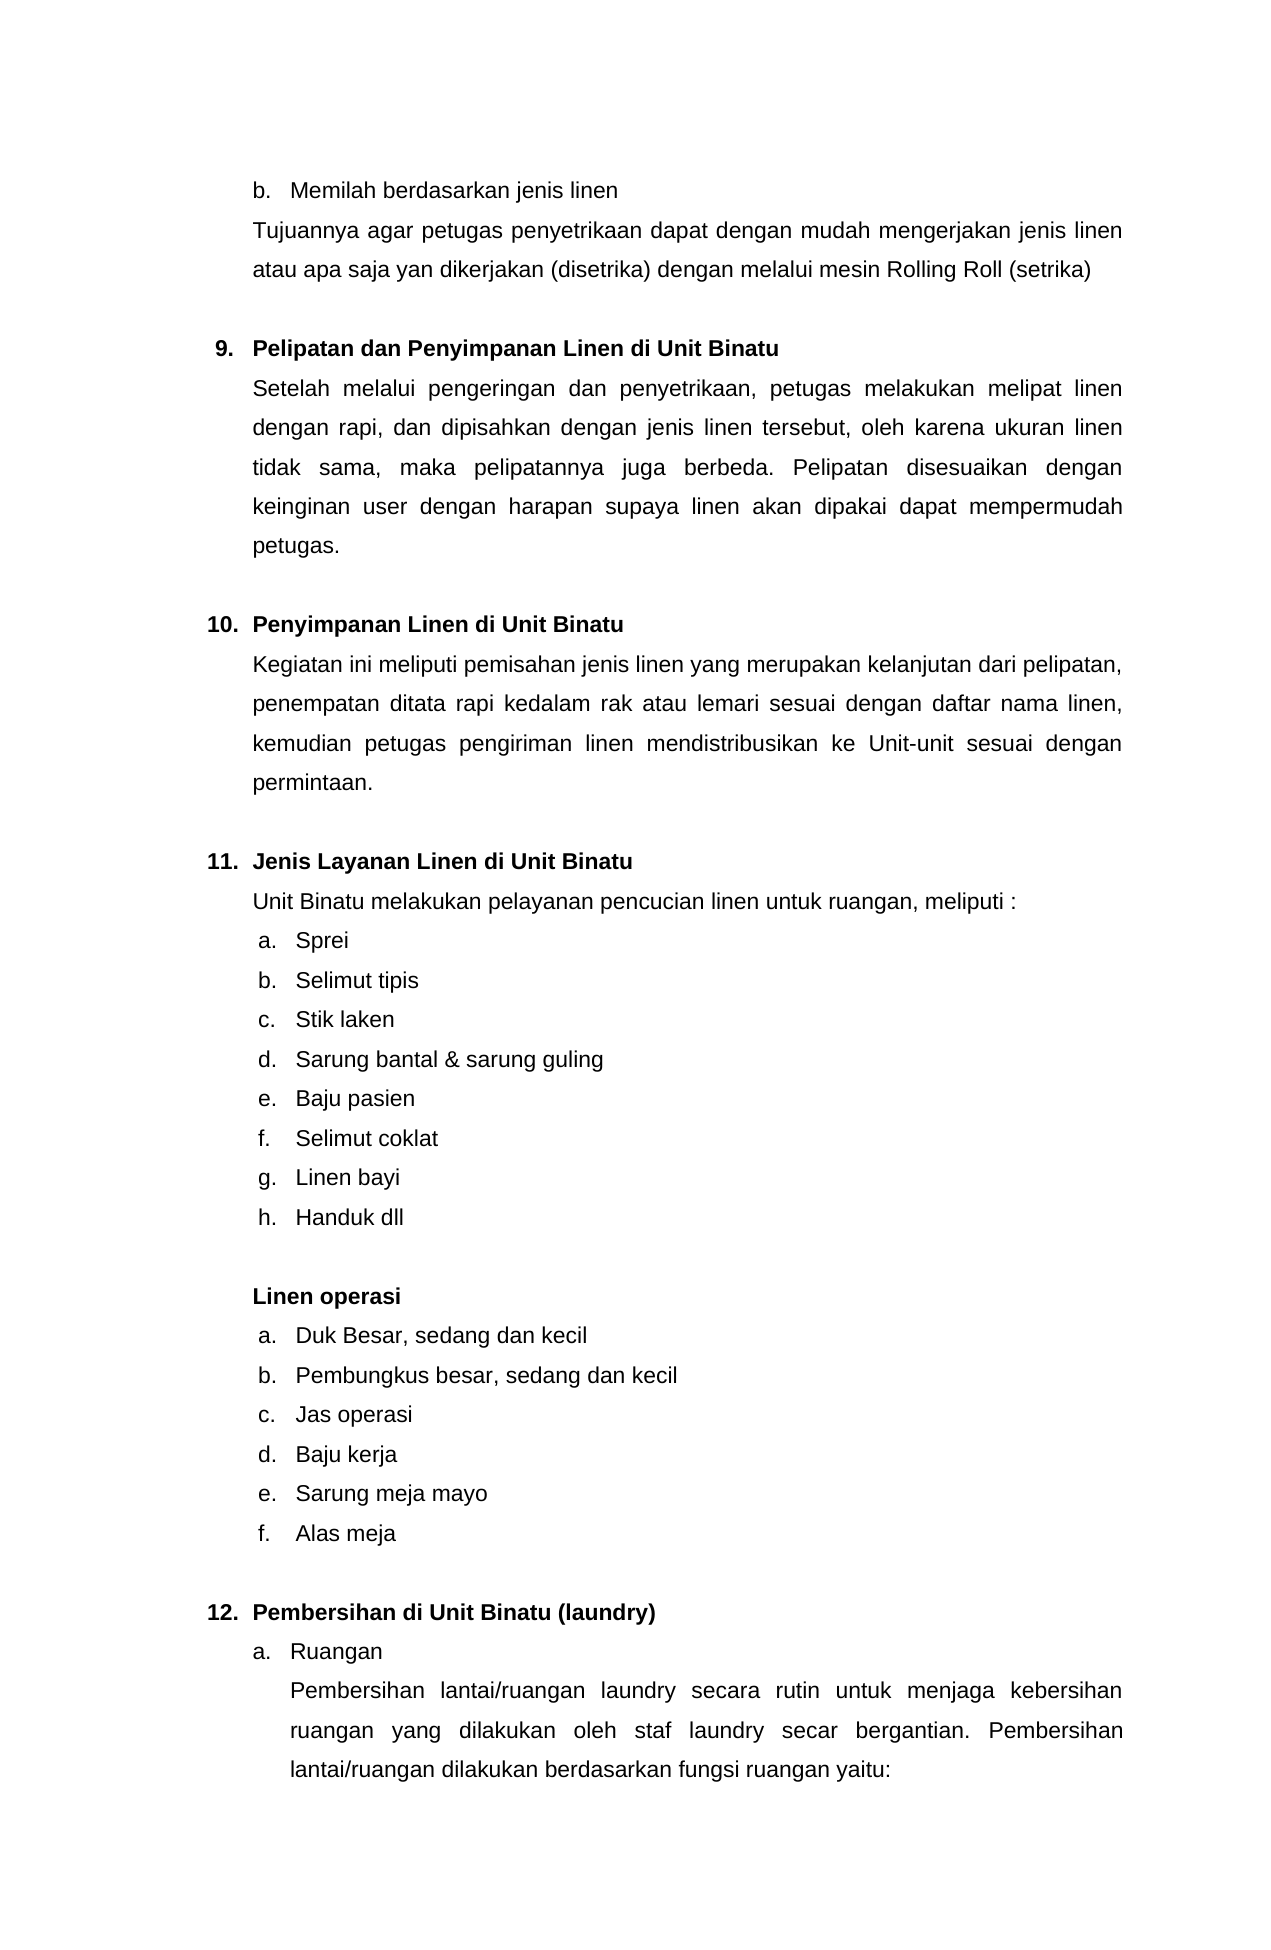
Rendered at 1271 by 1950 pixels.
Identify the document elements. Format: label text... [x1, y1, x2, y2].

list Memilah berdasarkan jenis linen [252, 177, 1123, 203]
text Setelah melalui pengeringan dan penyetrikaan, petugas melakukan melipat linen dengan rapi, dan dipisahkan dengan jenis linen tersebut, oleh karena ukuran linen tidak sama, maka pelipatannya juga berbeda. Pelipatan disesuaikan dengan keinginan user dengan harapan supaya linen akan dipakai dapat mempermudah petugas. [252, 374, 1123, 559]
list Sprei [258, 927, 1123, 954]
list Linen bayi [258, 1164, 1123, 1191]
list Stik laken [258, 1006, 1123, 1033]
list Baju kerja [258, 1441, 1123, 1467]
list Jas operasi [258, 1401, 1123, 1427]
list Jenis Layanan Linen di Unit Binatu [207, 848, 1123, 875]
list Selimut tipis [258, 967, 1123, 993]
list Alas meja [258, 1519, 1123, 1546]
list Pembersihan di Unit Binatu (laundry) [207, 1598, 1123, 1625]
list Selimut coklat [258, 1125, 1123, 1151]
text Pembersihan lantai/ruangan laundry secara rutin untuk menjaga kebersihan ruangan yang dilakukan oleh staf laundry secar bergantian. Pembersihan lantai/ruangan dilakukan berdasarkan fungsi ruangan yaitu: [290, 1677, 1123, 1783]
list Pelipatan dan Penyimpanan Linen di Unit Binatu [215, 335, 1123, 361]
text Unit Binatu melakukan pelayanan pencucian linen untuk ruangan, meliputi : [252, 888, 1123, 914]
text Tujuannya agar petugas penyetrikaan dapat dengan mudah mengerjakan jenis linen atau apa saja yan dikerjakan (disetrika) dengan melalui mesin Rolling Roll (setrika) [252, 217, 1123, 282]
list Ruangan [252, 1638, 1123, 1664]
list Baju pasien [258, 1085, 1123, 1112]
list Sarung bantal & sarung guling [258, 1046, 1123, 1072]
list Duk Besar, sedang dan kecil [258, 1322, 1123, 1348]
list Pembungkus besar, sedang dan kecil [258, 1362, 1123, 1388]
list Penyimpanan Linen di Unit Binatu [207, 611, 1123, 638]
list Handuk dll [258, 1204, 1123, 1230]
text Kegiatan ini meliputi pemisahan jenis linen yang merupakan kelanjutan dari pelipatan, penempatan ditata rapi kedalam rak atau lemari sesuai dengan daftar nama linen, kemudian petugas pengiriman linen mendistribusikan ke Unit-unit sesuai dengan permintaan. [252, 651, 1123, 796]
text Linen operasi [252, 1283, 1123, 1309]
list Sarung meja mayo [258, 1480, 1123, 1506]
